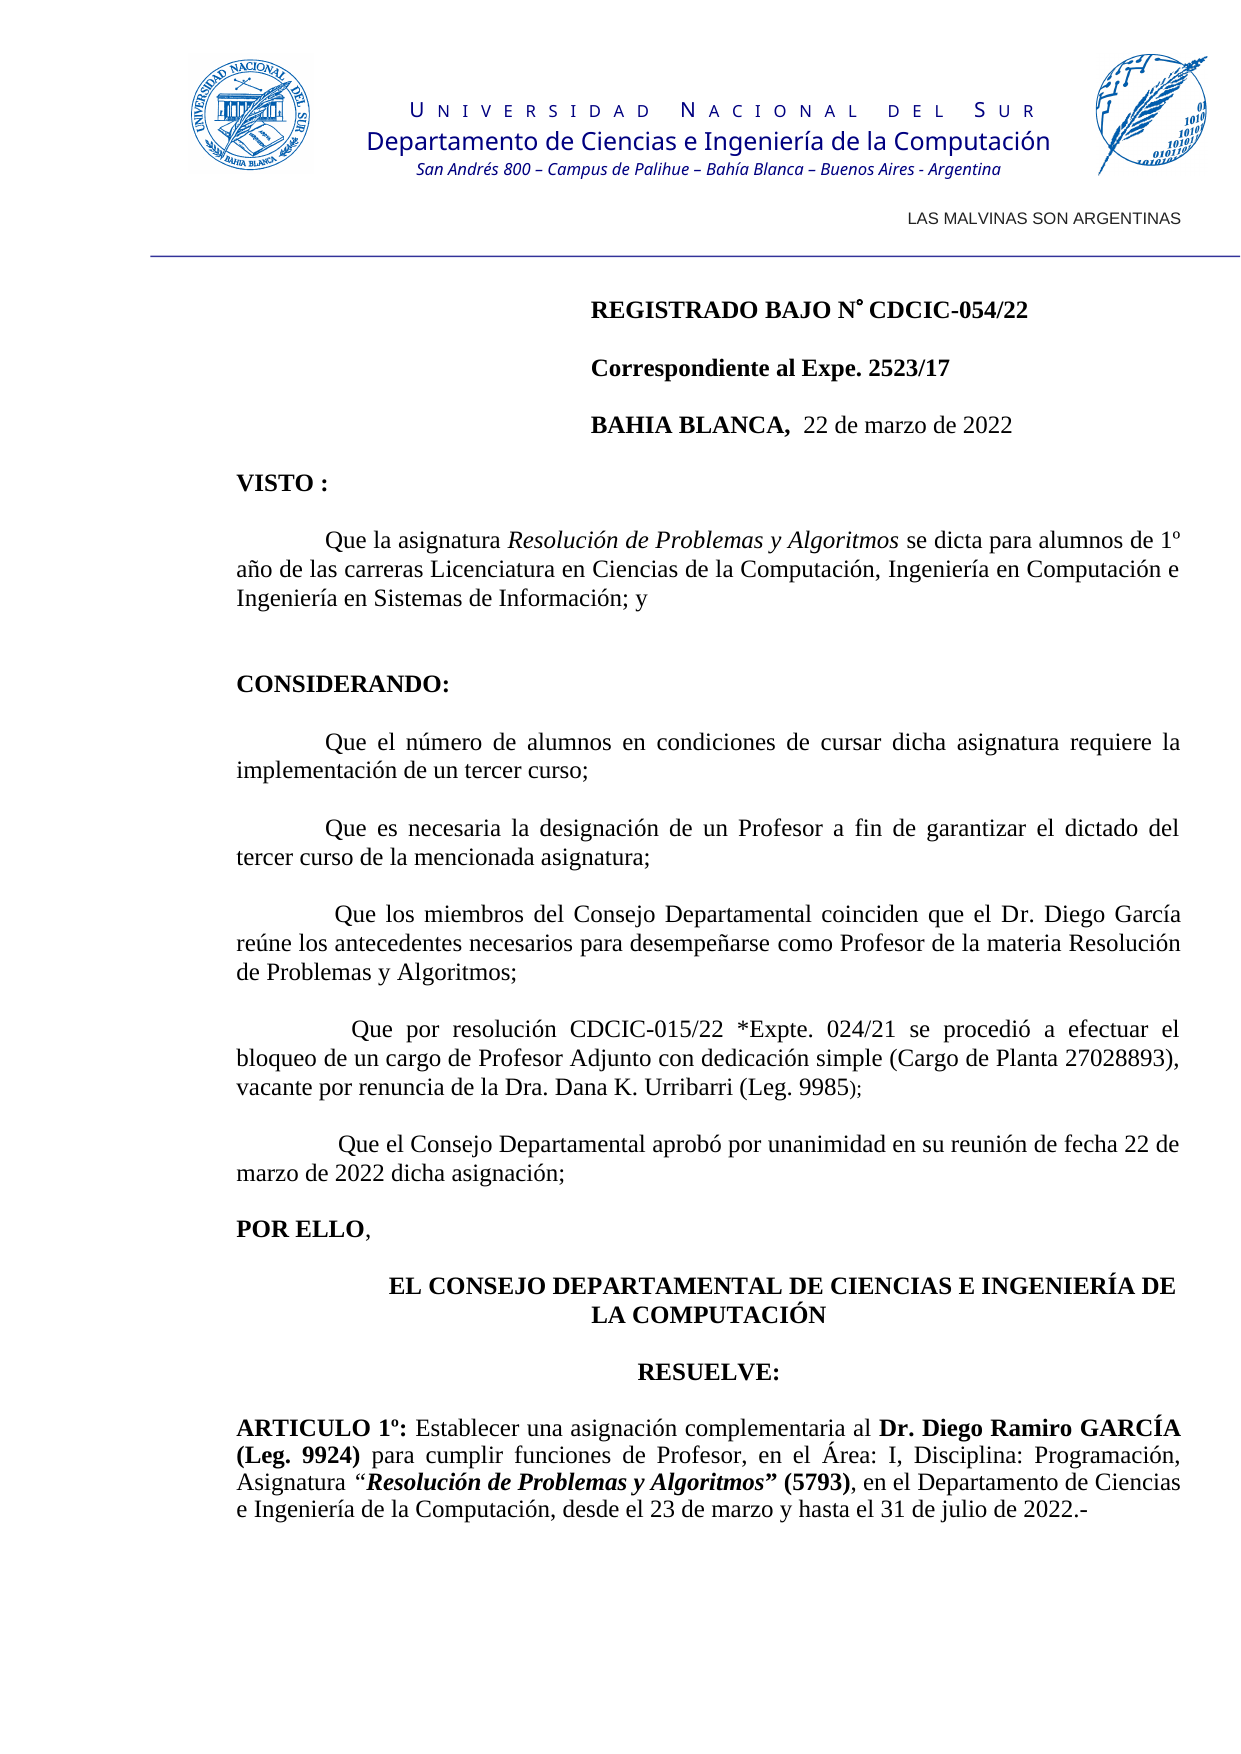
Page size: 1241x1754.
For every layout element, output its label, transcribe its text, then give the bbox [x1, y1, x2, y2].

text Que el número de alumnos en condiciones de cursar dicha asignatura requiere la implementación de un tercer curso; [236, 727, 1181, 784]
text Que la asignatura Resolución de Problemas y Algoritmos se dicta para alumnos de 1º año de las carreras Licenciatura en Ciencias de la Computación, Ingeniería en Computación e Ingeniería en Sistemas de Información; y [236, 525, 1181, 612]
text REGISTRADO BAJO N CDCIC-054/22 [236, 295, 1181, 324]
text CONSIDERANDO: [236, 669, 1181, 698]
text VISTO : [236, 468, 1181, 497]
text Que por resolución CDCIC-015/22 *Expte. 024/21 se procedió a efectuar el bloqueo de un cargo de Profesor Adjunto con dedicación simple (Cargo de Planta 27028893), vacante por renuncia de la Dra. Dana K. Urribarri (Leg. 9985); [236, 1014, 1181, 1100]
text BAHIA BLANCA, 22 de marzo de 2022 [236, 410, 1181, 439]
text POR ELLO, [236, 1214, 1181, 1242]
text Que es necesaria la designación de un Profesor a fin de garantizar el dictado del tercer curso de la mencionada asignatura; [236, 813, 1181, 870]
text RESUELVE: [236, 1357, 1181, 1386]
text Que los miembros del Consejo Departamental coinciden que el Dr. Diego García reúne los antecedentes necesarios para desempeñarse como Profesor de la materia Resolución de Problemas y Algoritmos; [236, 899, 1181, 985]
picture [187, 53, 315, 174]
text ARTICULO 1º: Establecer una asignación complementaria al Dr. Diego Ramiro GARCÍA (Leg. 9924) para cumplir funciones de Profesor, en el Área: I, Disciplina: Programación, Asignatura “Resolución de Problemas y Algoritmos” (5793), en el Departamento de Ciencias e Ingeniería de la Computación, desde el 23 de marzo y hasta el 31 de julio de 2022.- [236, 1415, 1181, 1523]
text Que el Consejo Departamental aprobó por unanimidad en su reunión de fecha 22 de marzo de 2022 dicha asignación; [236, 1129, 1181, 1187]
picture [1095, 53, 1209, 176]
text Correspondiente al Expe. 2523/17 [236, 353, 1181, 382]
text EL CONSEJO DEPARTAMENTAL DE CIENCIAS E INGENIERÍA DE LA COMPUTACIÓN [236, 1271, 1181, 1329]
